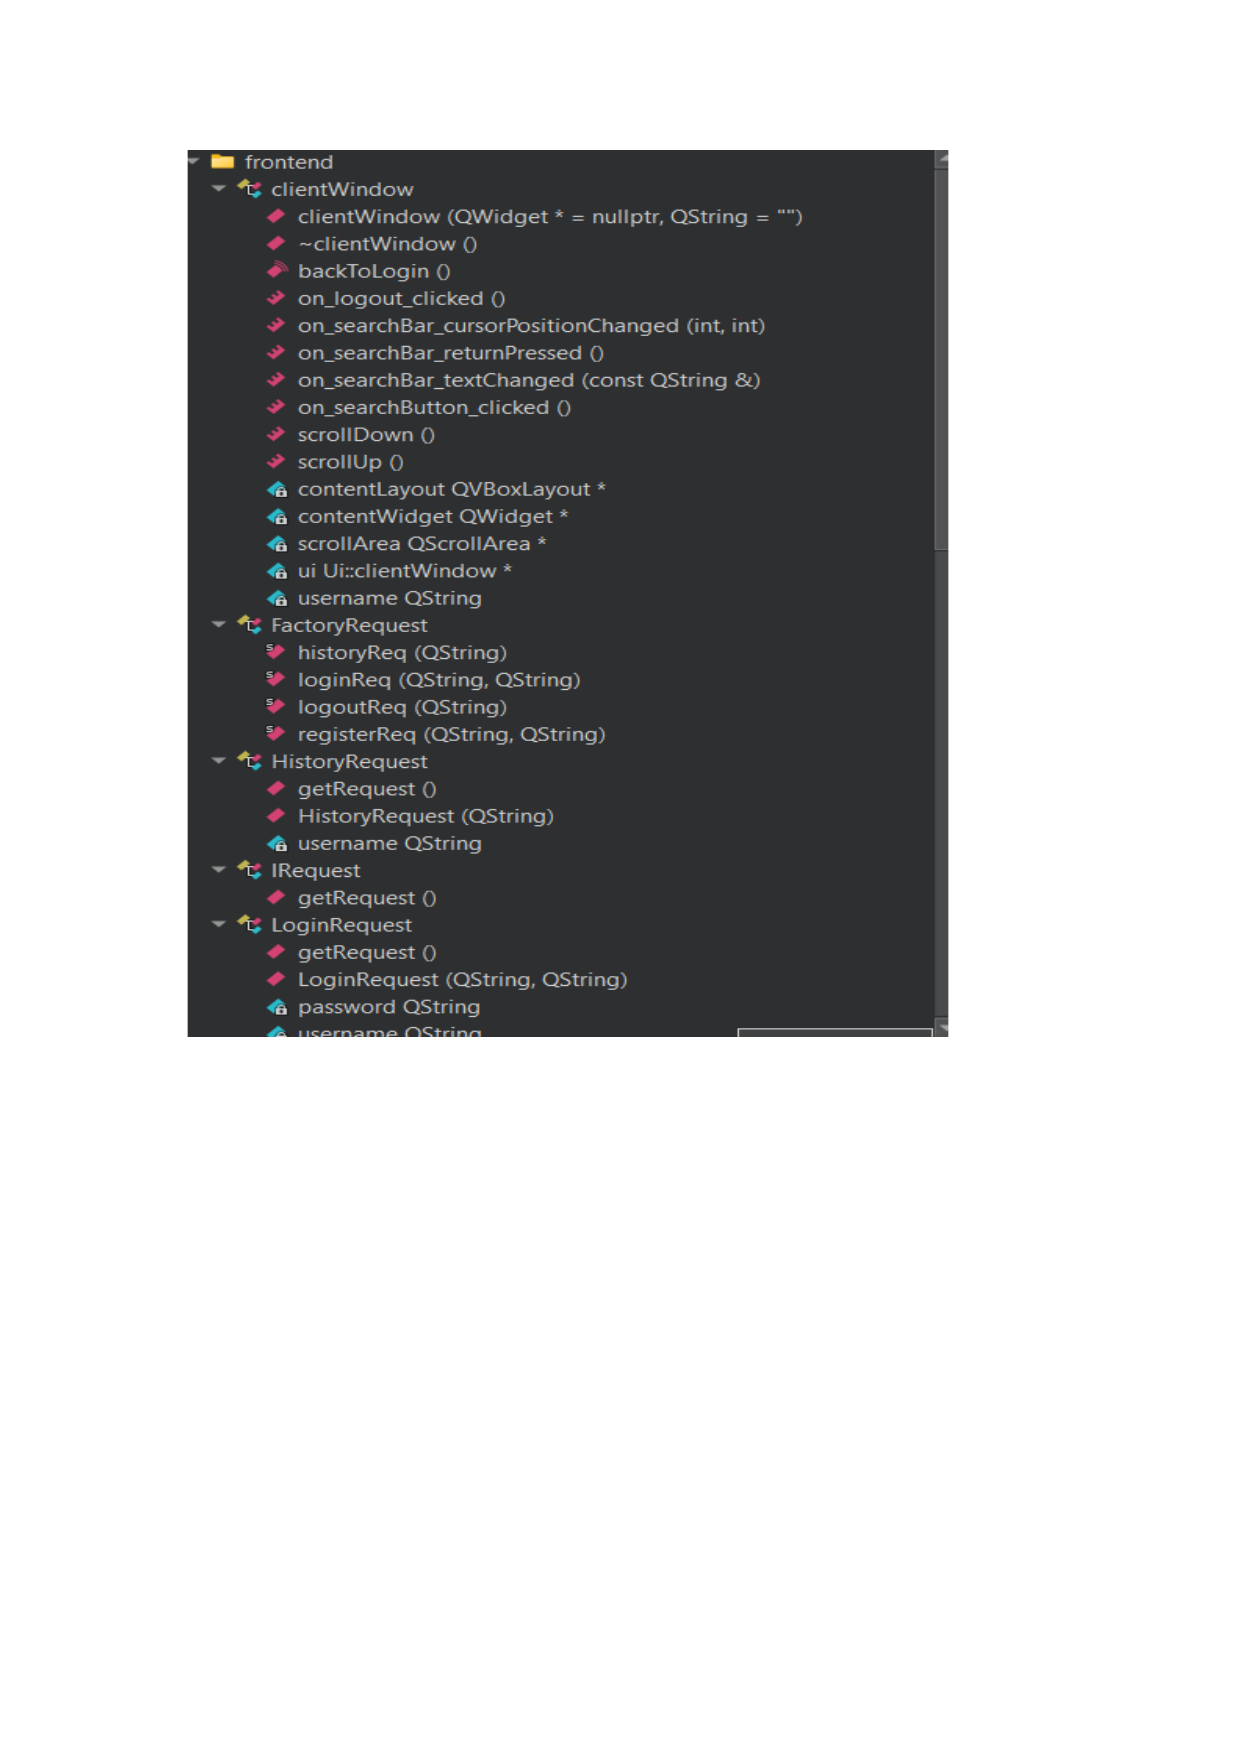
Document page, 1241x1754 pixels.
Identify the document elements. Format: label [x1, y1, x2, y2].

picture [187, 150, 949, 1037]
